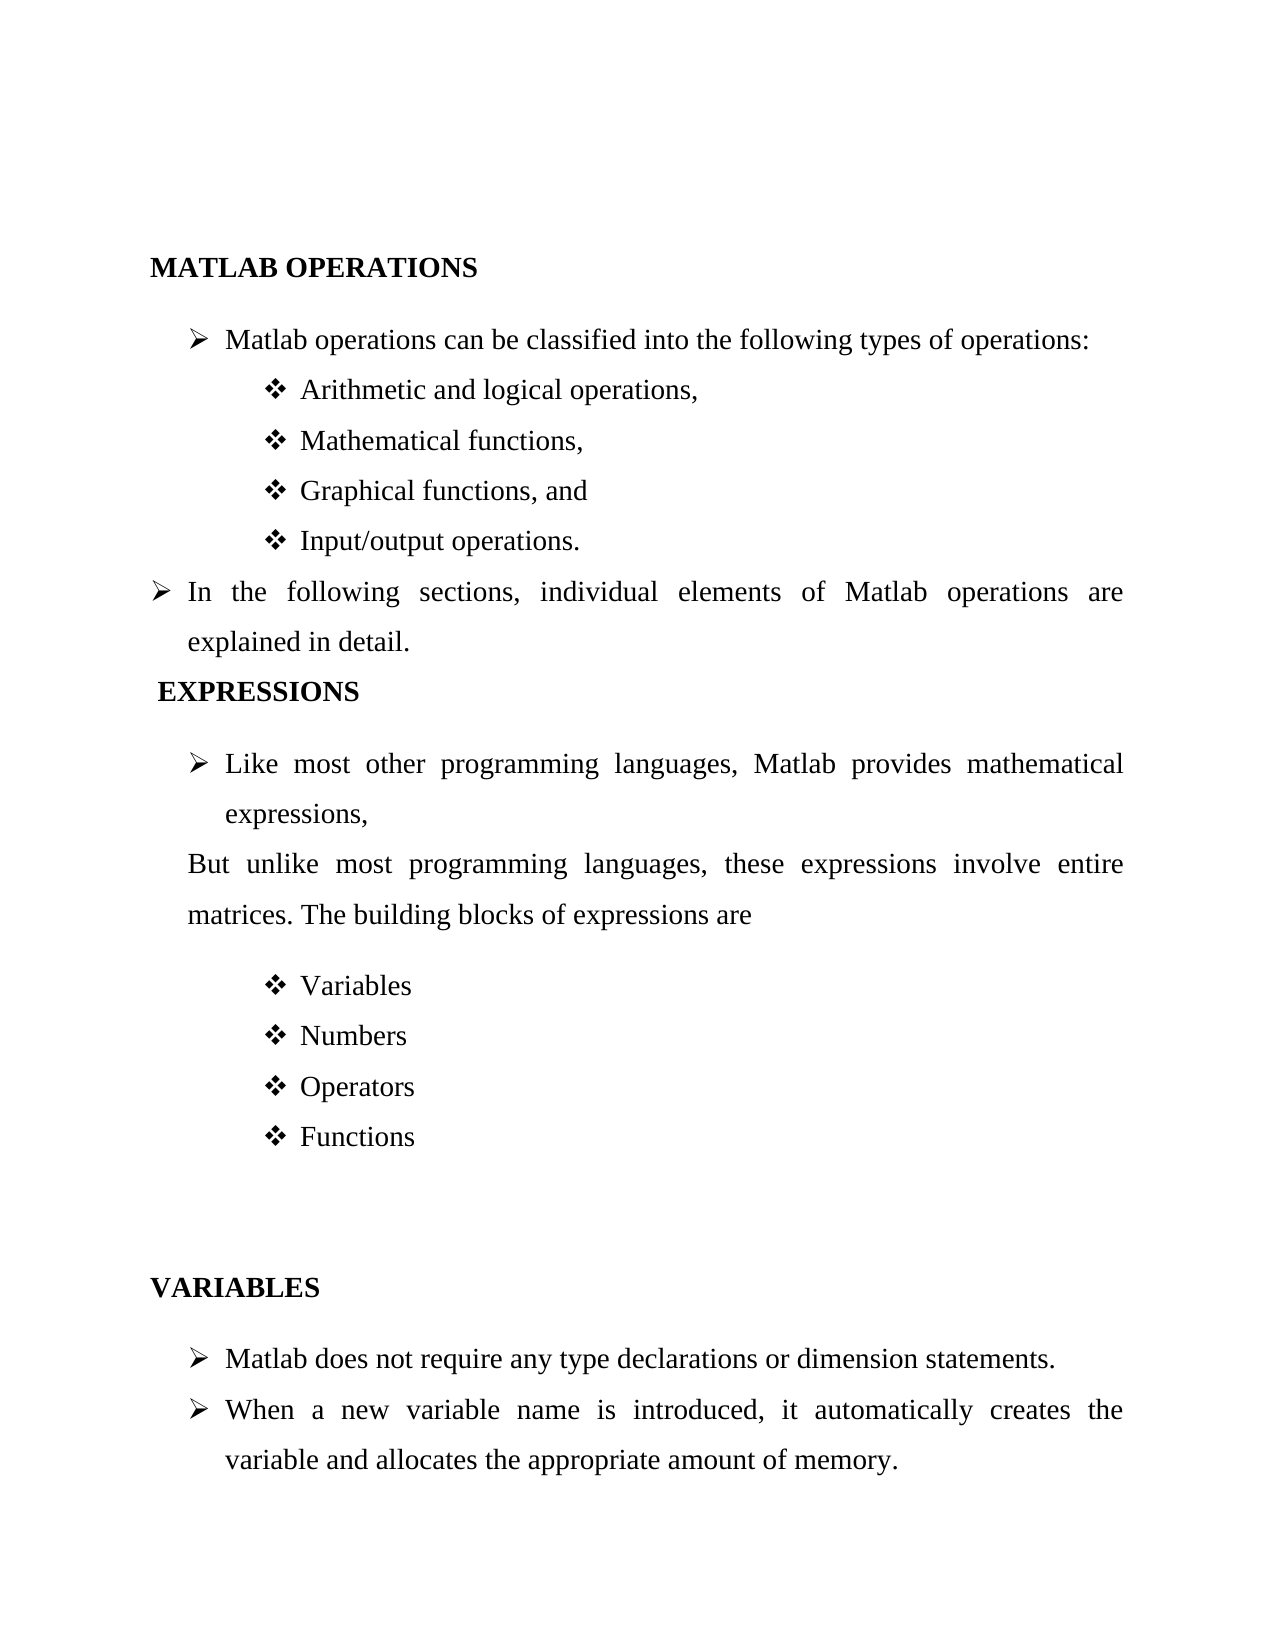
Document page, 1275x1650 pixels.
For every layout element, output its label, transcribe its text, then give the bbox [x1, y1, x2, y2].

list Matlab operations can be classified into the following types of operations: [187, 322, 1125, 355]
list When a new variable name is introduced, it automatically creates the variable and allocates the appropriate amount of memory. [187, 1392, 1125, 1476]
list Numbers [262, 1018, 1125, 1052]
list Matlab does not require any type declarations or dimension statements. [187, 1341, 1125, 1375]
list Operators [262, 1069, 1125, 1102]
list Input/output operations. [262, 523, 1125, 557]
text EXPRESSIONS [150, 674, 1125, 708]
list Variables [262, 968, 1125, 1002]
text VARIABLES [150, 1270, 1125, 1304]
list Arithmetic and logical operations, [262, 372, 1125, 406]
list Like most other programming languages, Matlab provides mathematical expressions, [187, 746, 1125, 830]
text But unlike most programming languages, these expressions involve entire matrices. The building blocks of expressions are [187, 846, 1125, 930]
list Mathematical functions, [262, 423, 1125, 456]
list In the following sections, individual elements of Matlab operations are explained in detail. [150, 574, 1125, 658]
list Graphical functions, and [262, 473, 1125, 507]
list Functions [262, 1119, 1125, 1153]
text MATLAB OPERATIONS [150, 251, 1125, 284]
